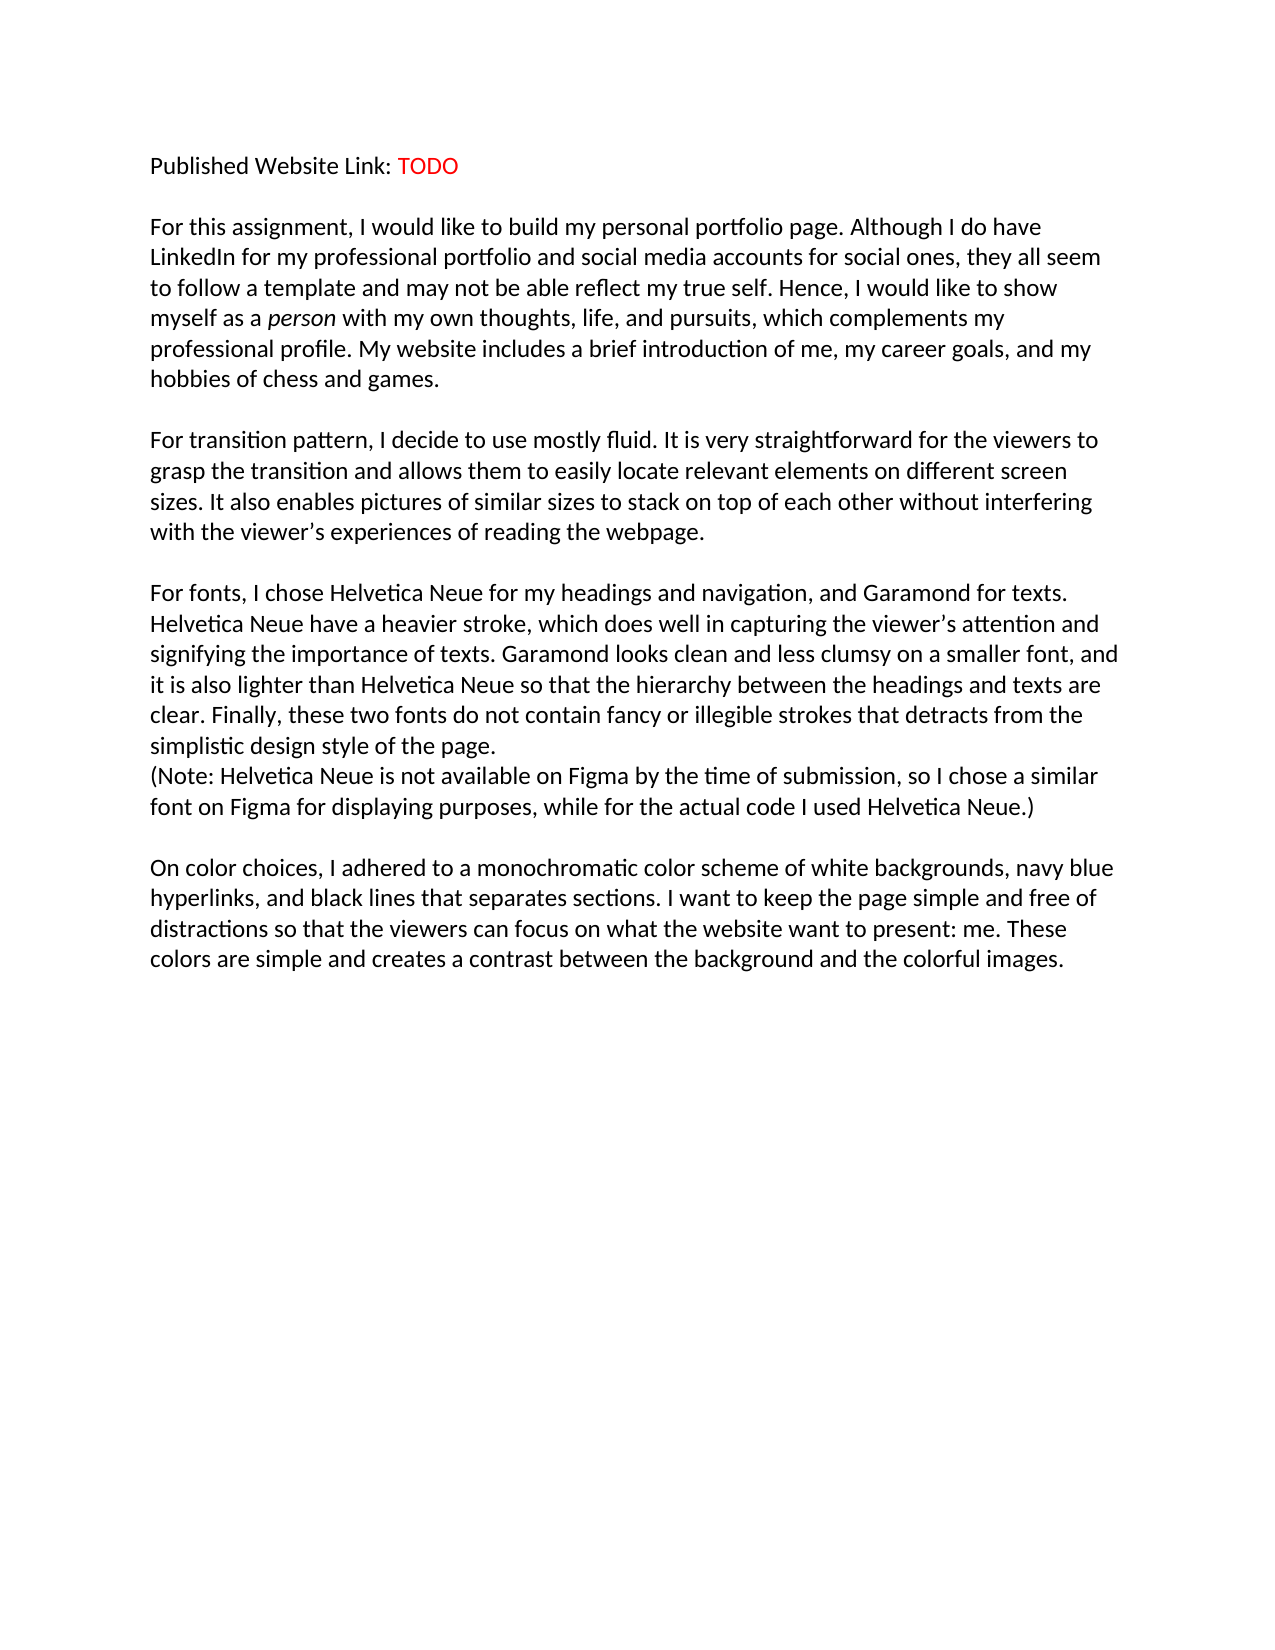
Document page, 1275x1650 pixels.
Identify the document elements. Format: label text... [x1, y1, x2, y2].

text For transition pattern, I decide to use mostly fluid. It is very straightforward for the viewers to grasp the transition and allows them to easily locate relevant elements on different screen sizes. It also enables pictures of similar sizes to stack on top of each other without interfering with the viewer’s experiences of reading the webpage. [150, 425, 1125, 547]
text On color choices, I adhered to a monochromatic color scheme of white backgrounds, navy blue hyperlinks, and black lines that separates sections. I want to keep the page simple and free of distractions so that the viewers can focus on what the website want to present: me. These colors are simple and creates a contrast between the background and the colorful images. [150, 852, 1125, 974]
text (Note: Helvetica Neue is not available on Figma by the time of submission, so I chose a similar font on Figma for displaying purposes, while for the actual code I used Helvetica Neue.) [150, 760, 1125, 821]
text For this assignment, I would like to build my personal portfolio page. Although I do have LinkedIn for my professional portfolio and social media accounts for social ones, they all seem to follow a template and may not be able reflect my true self. Hence, I would like to show myself as a person with my own thoughts, life, and pursuits, which complements my professional profile. My website includes a brief introduction of me, my career goals, and my hobbies of chess and games. [150, 211, 1125, 394]
text For fonts, I chose Helvetica Neue for my headings and navigation, and Garamond for texts. Helvetica Neue have a heavier stroke, which does well in capturing the viewer’s attention and signifying the importance of texts. Garamond looks clean and less clumsy on a smaller font, and it is also lighter than Helvetica Neue so that the hierarchy between the headings and texts are clear. Finally, these two fonts do not contain fancy or illegible strokes that detracts from the simplistic design style of the page. [150, 577, 1125, 760]
text Published Website Link: TODO [150, 150, 1125, 181]
